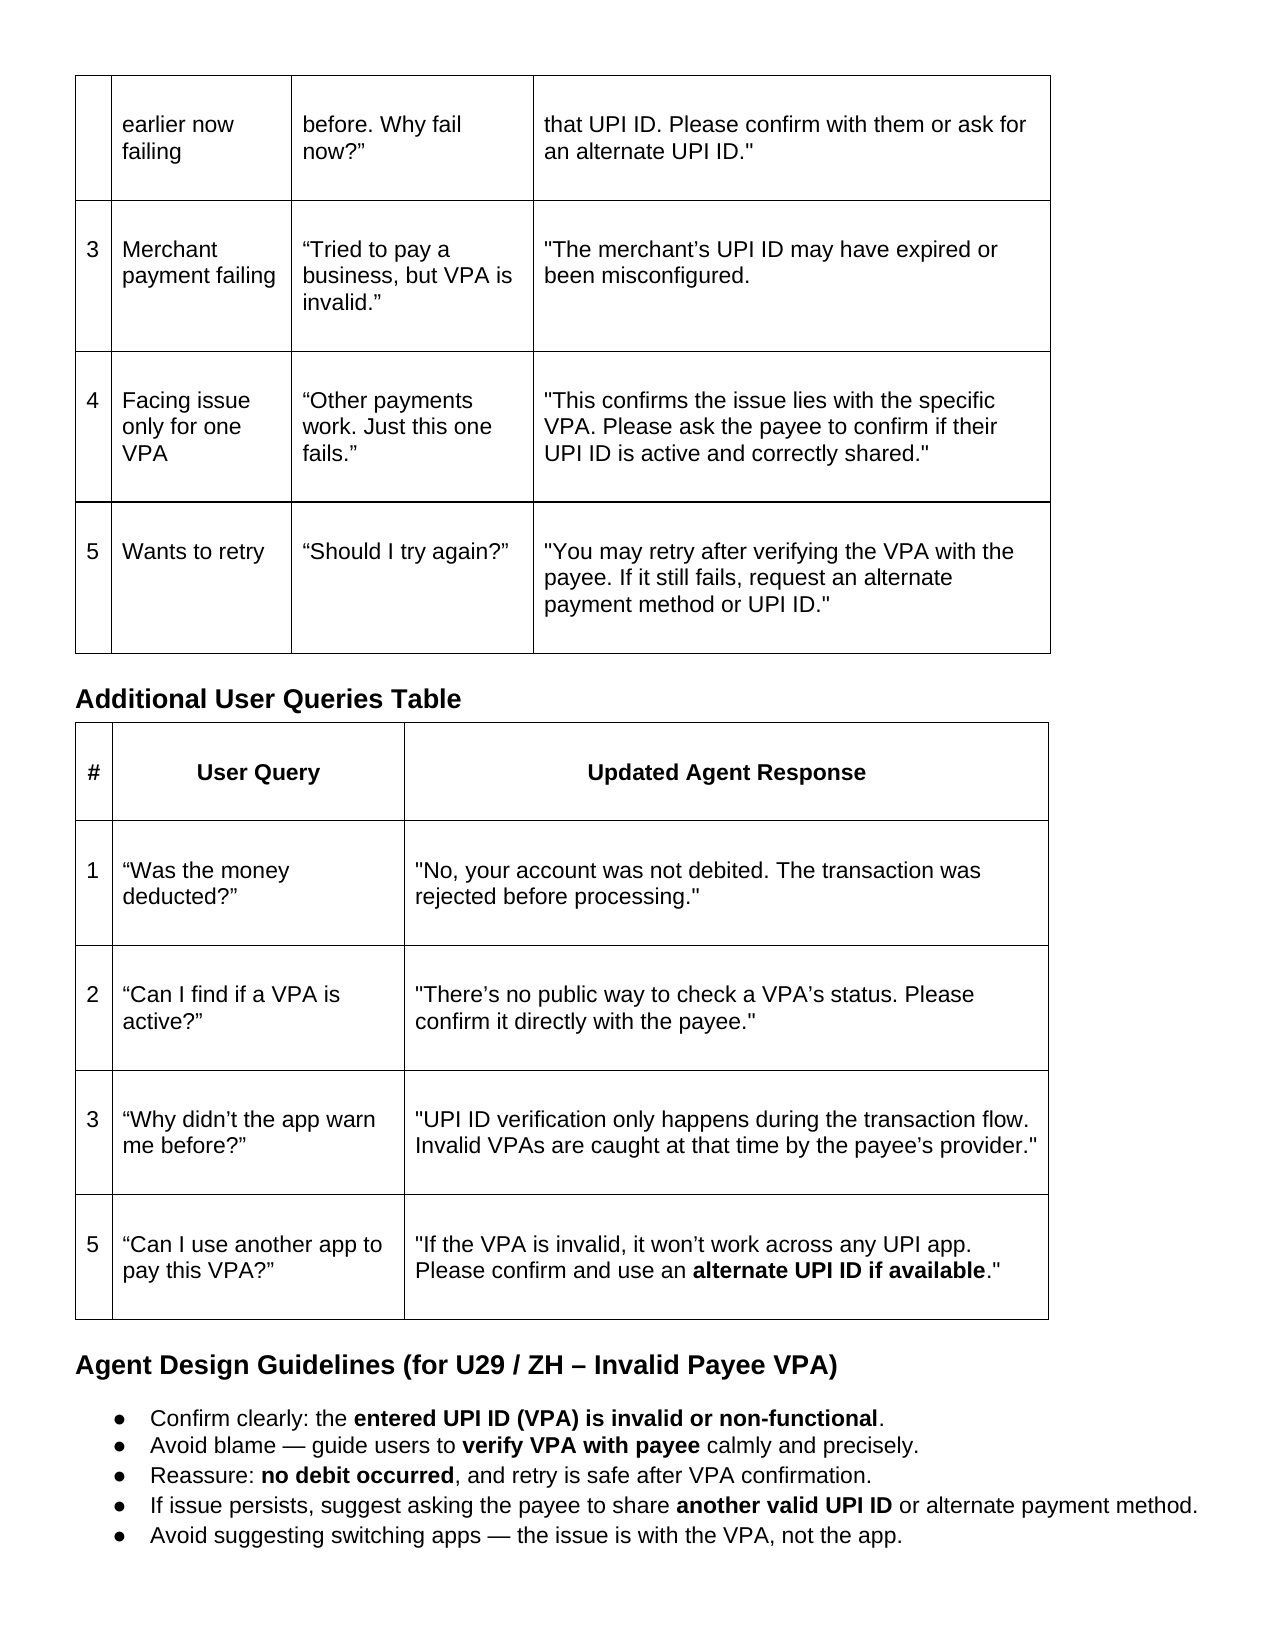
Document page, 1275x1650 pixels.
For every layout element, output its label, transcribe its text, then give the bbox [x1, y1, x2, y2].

table_cell "This confirms the issue lies with the specific VPA. Please ask the payee to confirm if their UPI ID is active and correctly shared." [534, 352, 1050, 501]
table_cell “Should I try again?” [292, 503, 533, 652]
table_cell "The merchant’s UPI ID may have expired or been misconfigured. [534, 201, 1050, 351]
table_cell "If the VPA is invalid, it won’t work across any UPI app. Please confirm and use an alternate UPI ID if available." [405, 1195, 1048, 1319]
table_cell “Can I use another app to pay this VPA?” [113, 1195, 404, 1319]
table_cell 1 [76, 821, 112, 945]
table_header # [76, 723, 112, 820]
table_cell Wants to retry [112, 503, 291, 652]
table_cell 5 [76, 503, 111, 652]
table_cell "No, your account was not debited. The transaction was rejected before processing." [405, 821, 1048, 945]
list Reassure: no debit occurred, and retry is safe after VPA confirmation. [112, 1462, 1200, 1488]
table_header Updated Agent Response [405, 723, 1048, 820]
table_cell 5 [76, 1195, 112, 1319]
table_cell 3 [76, 1071, 112, 1194]
table_cell “Tried to pay a business, but VPA is invalid.” [292, 201, 533, 351]
table_cell "UPI ID verification only happens during the transaction flow. Invalid VPAs are caught at that time by the payee’s provider." [405, 1071, 1048, 1194]
table_cell “Why didn’t the app warn me before?” [113, 1071, 404, 1194]
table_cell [534, 76, 1050, 199]
table_cell "You may retry after verifying the VPA with the payee. If it still fails, request an alternate payment method or UPI ID." [534, 503, 1050, 652]
table_cell “Other payments work. Just this one fails.” [292, 352, 533, 501]
list Avoid suggesting switching apps — the issue is with the VPA, not the app. [112, 1522, 1200, 1575]
table_cell Merchant payment failing [112, 201, 291, 351]
table_cell “Can I find if a VPA is active?” [113, 946, 404, 1069]
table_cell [112, 76, 291, 199]
table_cell "There’s no public way to check a VPA’s status. Please confirm it directly with the payee." [405, 946, 1048, 1069]
subtitle Additional User Queries Table [75, 683, 1200, 714]
table_cell 3 [76, 201, 111, 351]
list Confirm clearly: the entered UPI ID (VPA) is invalid or non-functional. [112, 1405, 1200, 1432]
subtitle Agent Design Guidelines (for U29 / ZH – Invalid Payee VPA) [75, 1349, 1200, 1380]
table_cell “Was the money deducted?” [113, 821, 404, 945]
table_header User Query [113, 723, 404, 820]
list If issue persists, suggest asking the payee to share another valid UPI ID or alternate payment method. [112, 1492, 1200, 1518]
list Avoid blame — guide users to verify VPA with payee calmly and precisely. [112, 1432, 1200, 1458]
table_cell 2 [76, 946, 112, 1069]
table_cell Facing issue only for one VPA [112, 352, 291, 501]
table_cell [292, 76, 533, 199]
table_cell 2 [76, 76, 111, 199]
table_cell 4 [76, 352, 111, 501]
